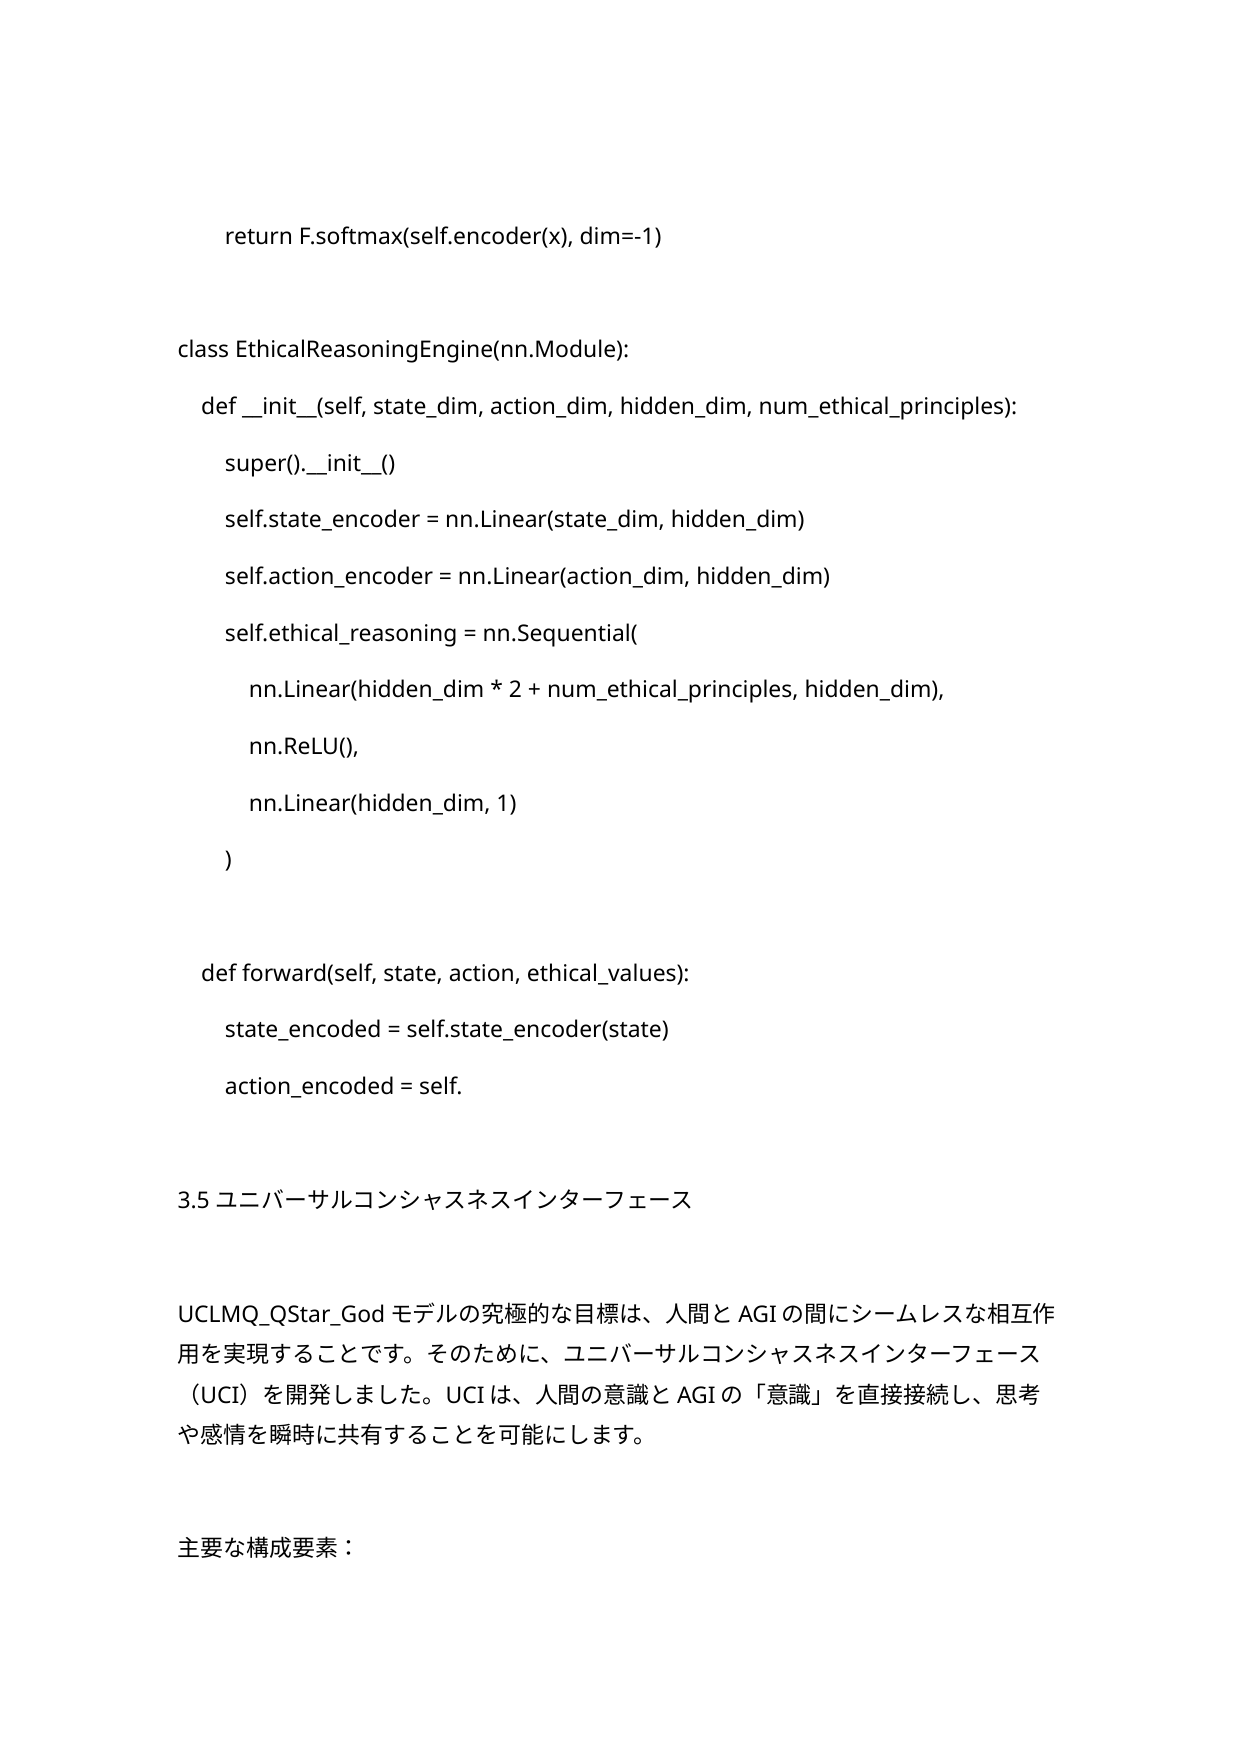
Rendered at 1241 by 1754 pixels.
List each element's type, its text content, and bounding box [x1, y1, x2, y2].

text self.ethical_reasoning = nn.Sequential( [177, 613, 1063, 651]
text nn.Linear(hidden_dim, 1) [177, 783, 1063, 821]
text action_encoded = self. [177, 1067, 1063, 1104]
text 3.5 ユニバーサルコンシャスネスインターフェース [177, 1180, 1063, 1218]
text nn.Linear(hidden_dim * 2 + num_ethical_principles, hidden_dim), [177, 670, 1063, 708]
text self.action_encoder = nn.Linear(action_dim, hidden_dim) [177, 557, 1063, 594]
text def __init__(self, state_dim, action_dim, hidden_dim, num_ethical_principles): [177, 387, 1063, 424]
text return F.softmax(self.encoder(x), dim=-1) [177, 217, 1063, 254]
text UCLMQ_QStar_Godモデルの究極的な目標は、人間とAGIの間にシームレスな相互作用を実現することです。そのために、ユニバーサルコンシャスネスインターフェース（UCI）を開発しました。UCIは、人間の意識とAGIの「意識」を直接接続し、思考や感情を瞬時に共有することを可能にします。 [177, 1293, 1063, 1452]
text super().__init__() [177, 443, 1063, 481]
text nn.ReLU(), [177, 727, 1063, 764]
text state_encoded = self.state_encoder(state) [177, 1010, 1063, 1048]
text 主要な構成要素： [177, 1528, 1063, 1566]
text self.state_encoder = nn.Linear(state_dim, hidden_dim) [177, 500, 1063, 538]
text class EthicalReasoningEngine(nn.Module): [177, 330, 1063, 368]
text def forward(self, state, action, ethical_values): [177, 953, 1063, 991]
text ) [177, 840, 1063, 878]
